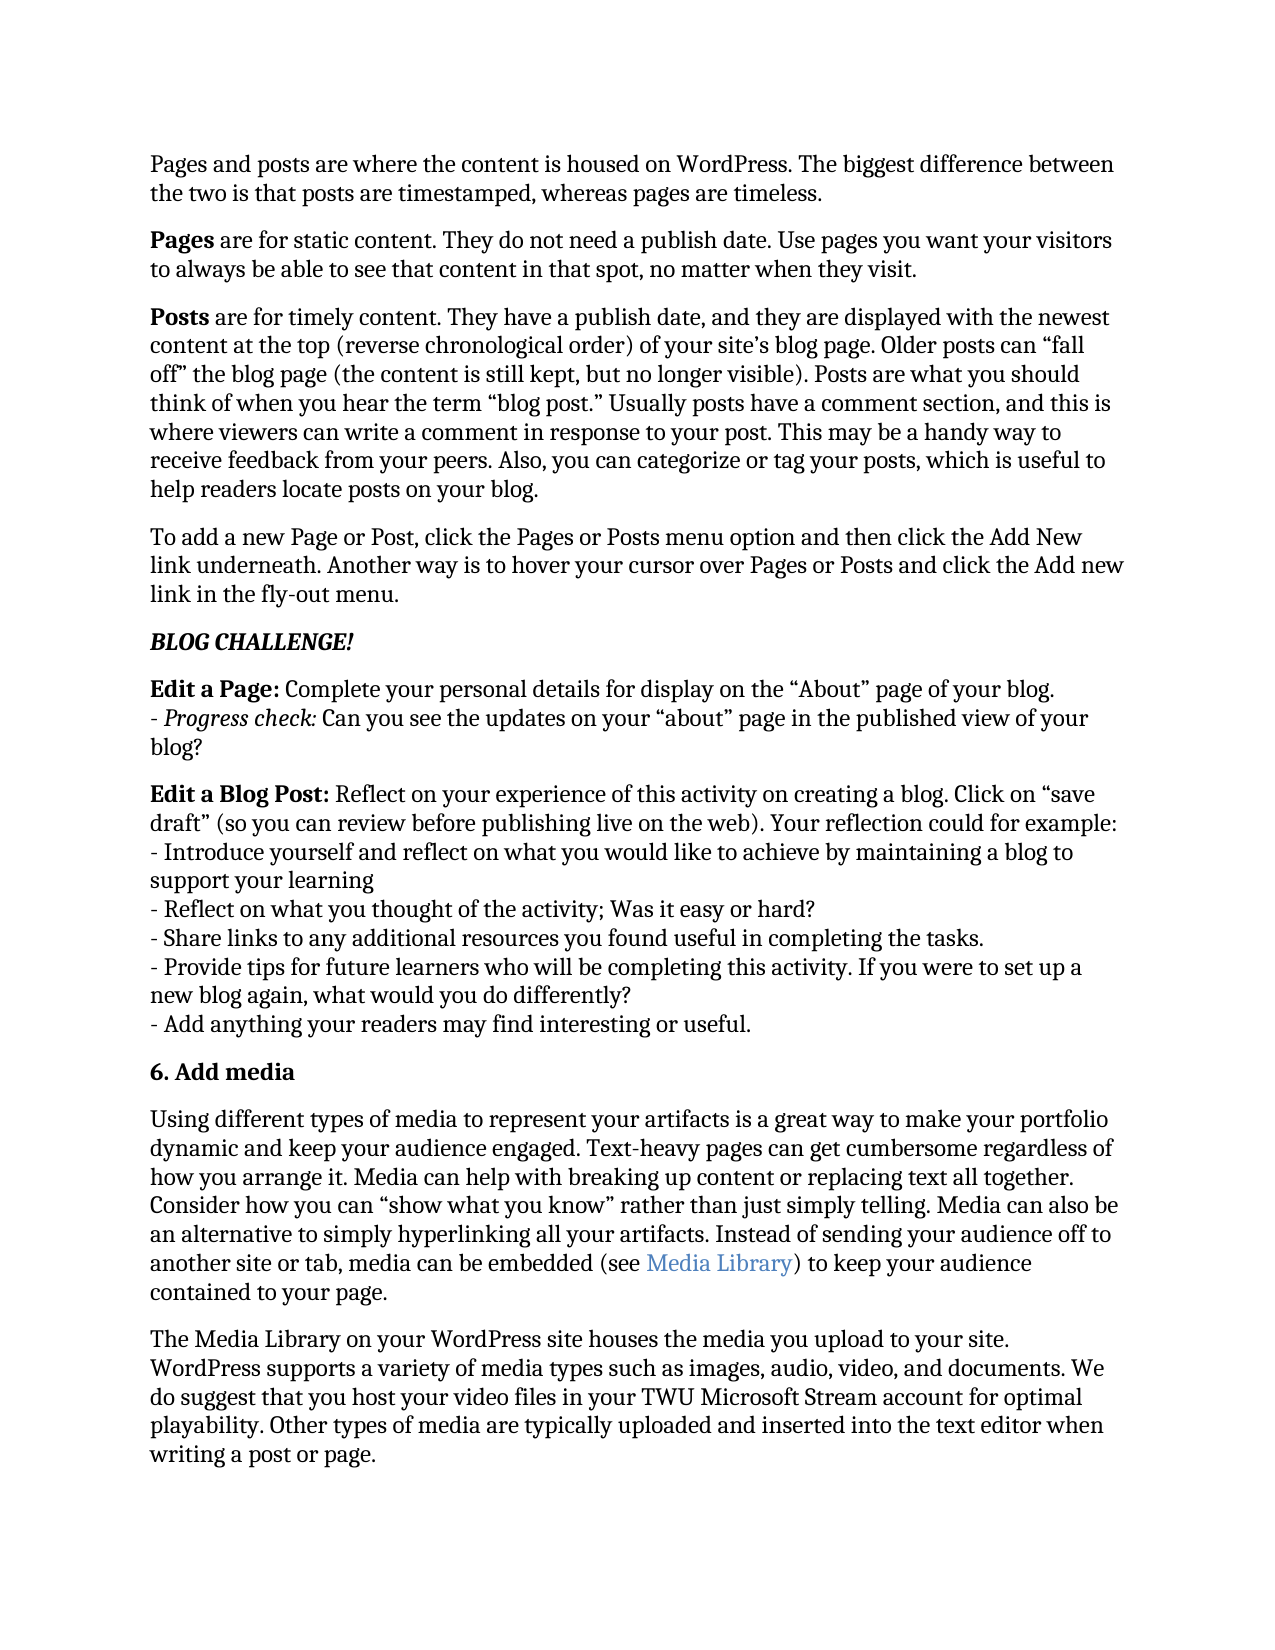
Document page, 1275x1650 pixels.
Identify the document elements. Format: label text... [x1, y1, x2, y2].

text BLOG CHALLENGE! [150, 627, 1125, 656]
text Posts are for timely content. They have a publish date, and they are displayed with the newest content at the top (reverse chronological order) of your site’s blog page. Older posts can “fall off” the blog page (the content is still kept, but no longer visible). Posts are what you should think of when you hear the term “blog post.” Usually posts have a comment section, and this is where viewers can write a comment in response to your post. This may be a handy way to receive feedback from your peers. Also, you can categorize or tag your posts, which is useful to help readers locate posts on your blog. [150, 302, 1125, 504]
text To add a new Page or Post, click the Pages or Posts menu option and then click the Add New link underneath. Another way is to hover your cursor over Pages or Posts and click the Add new link in the fly-out menu. [150, 522, 1125, 609]
text Edit a Page: Complete your personal details for display on the “About” page of your blog. - Progress check: Can you see the updates on your “about” page in the published view of your blog? [150, 675, 1125, 761]
text 6. Add media [150, 1057, 1125, 1086]
text Pages are for static content. They do not need a publish date. Use pages you want your visitors to always be able to see that content in that spot, no matter when they visit. [150, 226, 1125, 284]
text The Media Library on your WordPress site houses the media you upload to your site. WordPress supports a variety of media types such as images, audio, video, and documents. We do suggest that you host your video files in your TWU Microsoft Stream account for optimal playability. Other types of media are typically uploaded and inserted into the text editor when writing a post or page. [150, 1325, 1125, 1469]
text Edit a Blog Post: Reflect on your experience of this activity on creating a blog. Click on “save draft” (so you can review before publishing live on the web). Your reflection could for example: - Introduce yourself and reflect on what you would like to achieve by maintaining a blog to support your learning - Reflect on what you thought of the activity; Was it easy or hard? - Share links to any additional resources you found useful in completing the tasks. - Provide tips for future learners who will be completing this activity. If you were to set up a new blog again, what would you do differently? - Add anything your readers may find interesting or useful. [150, 780, 1125, 1039]
text Pages and posts are where the content is housed on WordPress. The biggest difference between the two is that posts are timestamped, whereas pages are timeless. [150, 150, 1125, 207]
text Using different types of media to represent your artifacts is a great way to make your portfolio dynamic and keep your audience engaged. Text-heavy pages can get cumbersome regardless of how you arrange it. Media can help with breaking up content or replacing text all together. Consider how you can “show what you know” rather than just simply telling. Media can also be an alternative to simply hyperlinking all your artifacts. Instead of sending your audience off to another site or tab, media can be embedded (see Media Library) to keep your audience contained to your page. [150, 1105, 1125, 1306]
